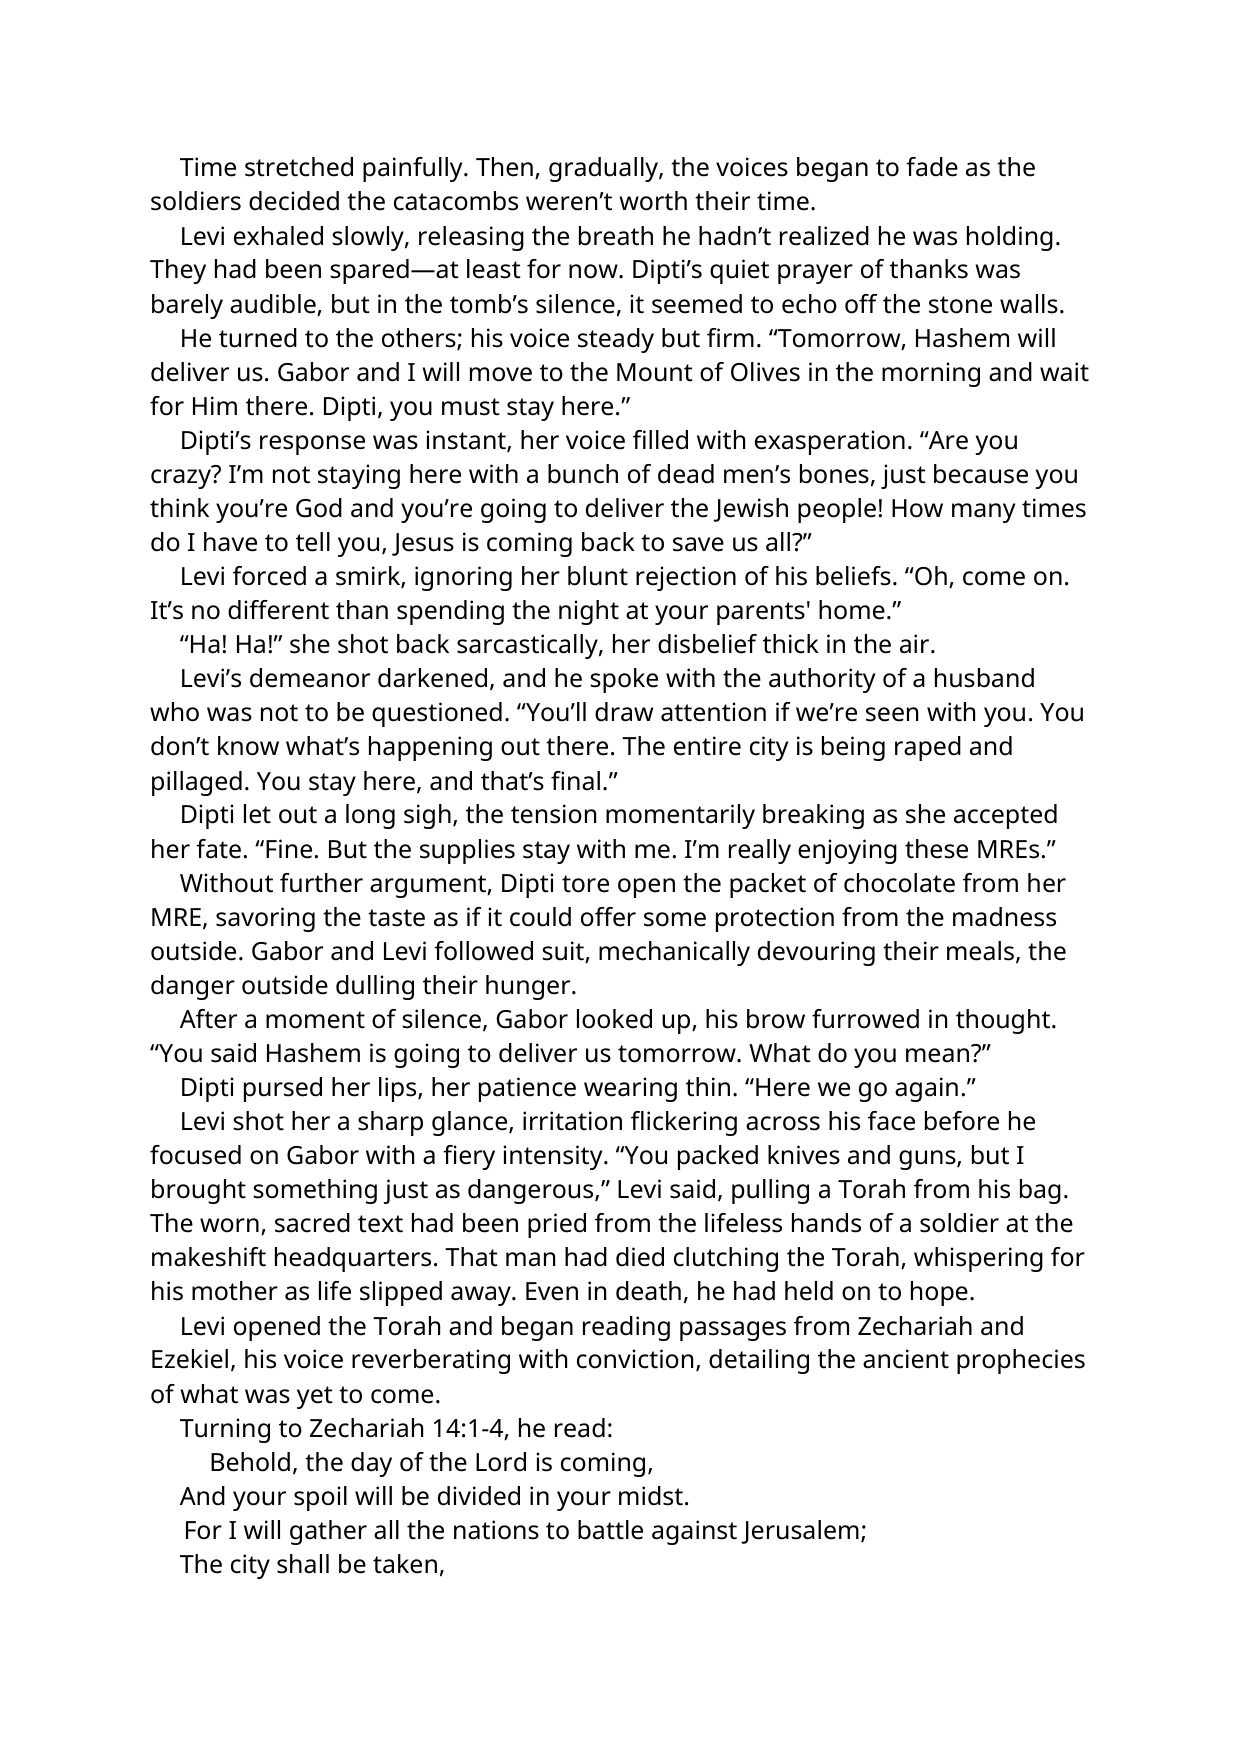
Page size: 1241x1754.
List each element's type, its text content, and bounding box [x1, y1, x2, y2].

text Levi’s demeanor darkened, and he spoke with the authority of a husband who was not to be questioned. “You’ll draw attention if we’re seen with you. You don’t know what’s happening out there. The entire city is being raped and pillaged. You stay here, and that’s final.” [150, 661, 1090, 797]
text After a moment of silence, Gabor looked up, his brow furrowed in thought. “You said Hashem is going to deliver us tomorrow. What do you mean?” [150, 1002, 1090, 1070]
text He turned to the others; his voice steady but firm. “Tomorrow, Hashem will deliver us. Gabor and I will move to the Mount of Olives in the morning and wait for Him there. Dipti, you must stay here.” [150, 320, 1090, 422]
text Dipti let out a long sigh, the tension momentarily breaking as she accepted her fate. “Fine. But the supplies stay with me. I’m really enjoying these MREs.” [150, 797, 1090, 865]
text Levi forced a smirk, ignoring her blunt rejection of his beliefs. “Oh, come on. It’s no different than spending the night at your parents' home.” [150, 559, 1090, 627]
text Levi exhaled slowly, releasing the breath he hadn’t realized he was holding. They had been spared—at least for now. Dipti’s quiet prayer of thanks was barely audible, but in the tomb’s silence, it seemed to echo off the stone walls. [150, 218, 1090, 320]
text Turning to Zechariah 14:1-4, he read: [150, 1410, 1090, 1444]
text “Ha! Ha!” she shot back sarcastically, her disbelief thick in the air. [150, 627, 1090, 661]
text Dipti pursed her lips, her patience wearing thin. “Here we go again.” [150, 1070, 1090, 1104]
text Levi opened the Torah and began reading passages from Zechariah and Ezekiel, his voice reverberating with conviction, detailing the ancient prophecies of what was yet to come. [150, 1308, 1090, 1410]
text Time stretched painfully. Then, gradually, the voices began to fade as the soldiers decided the catacombs weren’t worth their time. [150, 150, 1090, 218]
text Without further argument, Dipti tore open the packet of chocolate from her MRE, savoring the taste as if it could offer some protection from the madness outside. Gabor and Levi followed suit, mechanically devouring their meals, the danger outside dulling their hunger. [150, 865, 1090, 1002]
text Dipti’s response was instant, her voice filled with exasperation. “Are you crazy? I’m not staying here with a bunch of dead men’s bones, just because you think you’re God and you’re going to deliver the Jewish people! How many times do I have to tell you, Jesus is coming back to save us all?” [150, 422, 1090, 559]
text Levi shot her a sharp glance, irritation flickering across his face before he focused on Gabor with a fiery intensity. “You packed knives and guns, but I brought something just as dangerous,” Levi said, pulling a Torah from his bag. The worn, sacred text had been pried from the lifeless hands of a soldier at the makeshift headquarters. That man had died clutching the Torah, whispering for his mother as life slipped away. Even in death, he had held on to hope. [150, 1104, 1090, 1308]
